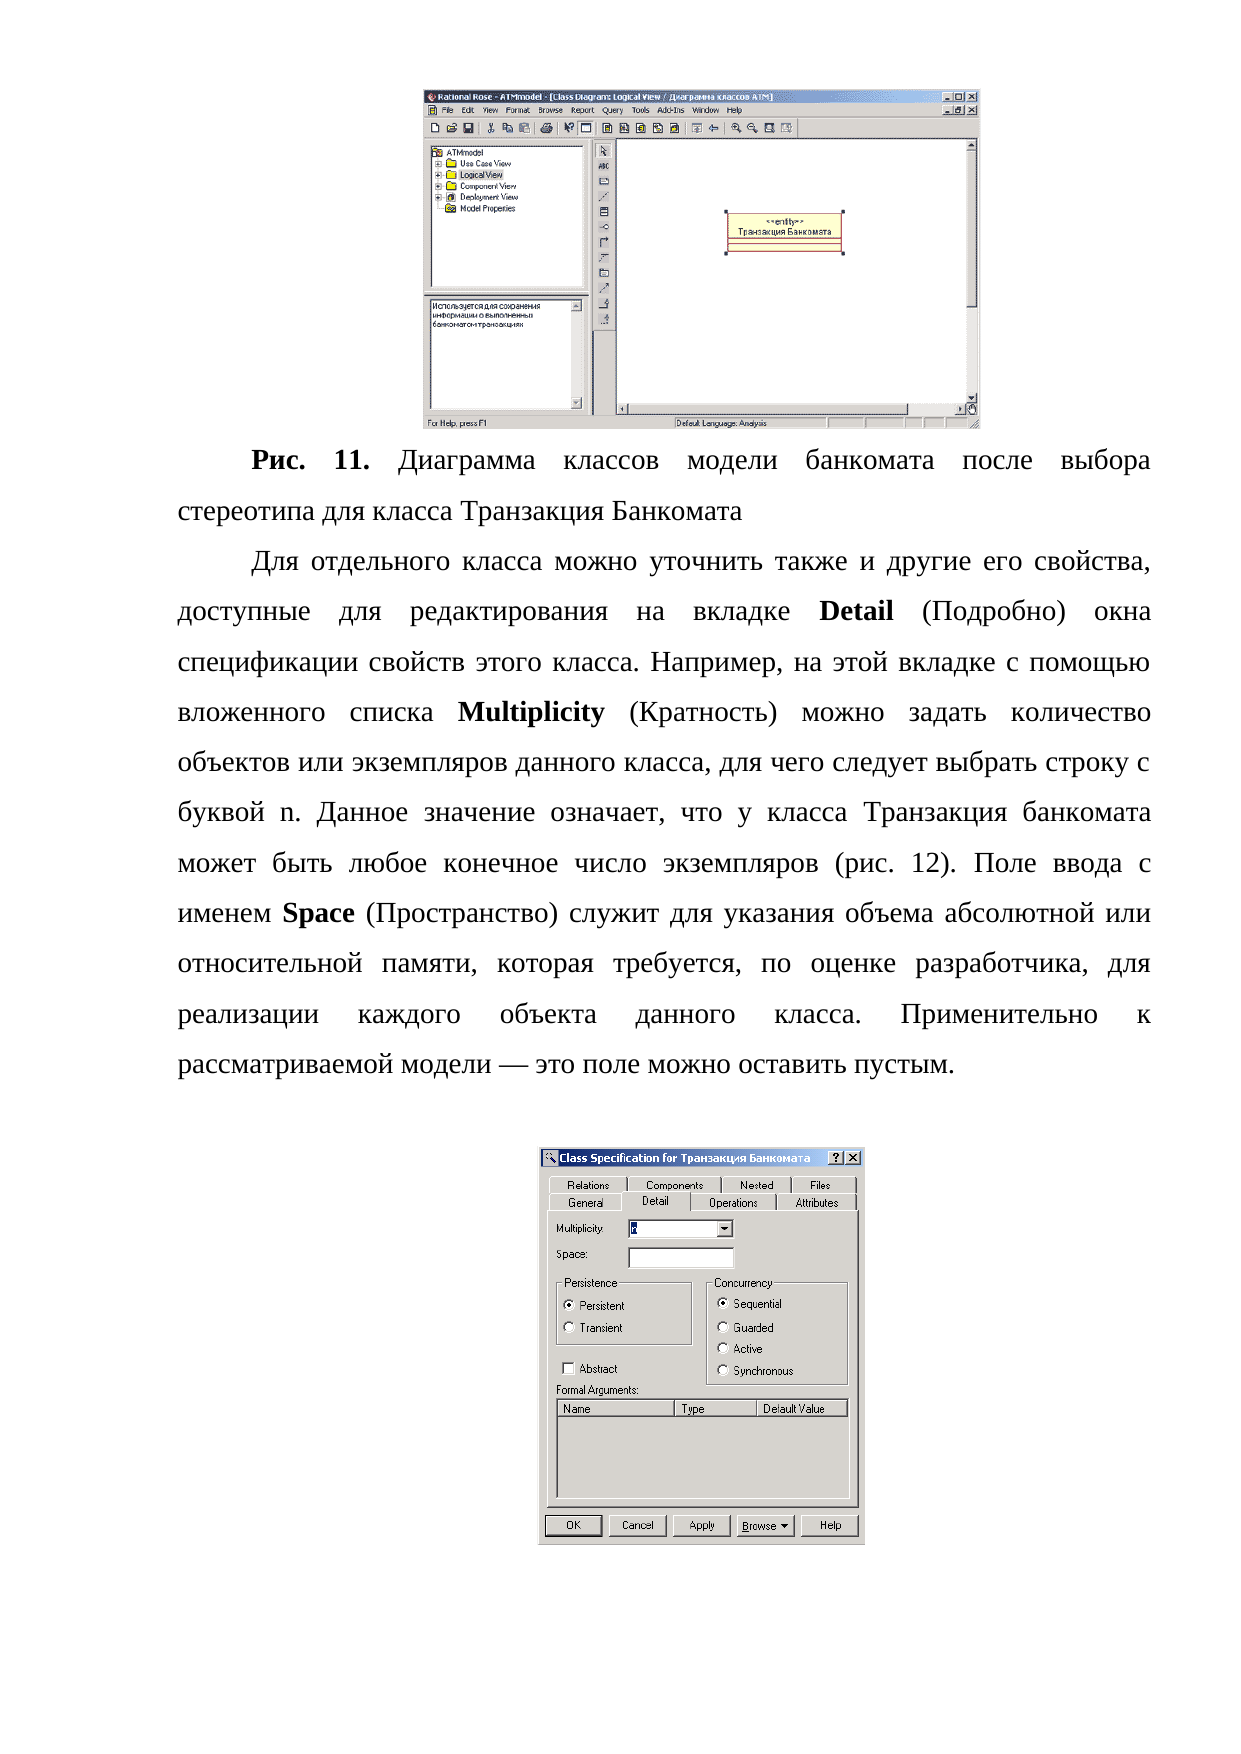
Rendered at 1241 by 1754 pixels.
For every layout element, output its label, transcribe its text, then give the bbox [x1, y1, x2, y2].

picture [537, 1146, 865, 1545]
text Для отдельного класса можно уточнить также и другие его свойства, доступные для редактирования на вкладке Detail (Подробно) окна спецификации свойств этого класса. Например, на этой вкладке с помощью вложенного списка Multiplicity (Кратность) можно задать количество объектов или экземпляров данного класса, для чего следует выбрать строку с буквой n. Данное значение означает, что у класса Транзакция банкомата может быть любое конечное число экземпляров (рис. 12). Поле ввода с именем Space (Пространство) служит для указания объема абсолютной или относительной памяти, которая требуется, по оценке разработчика, для реализации каждого объекта данного класса. Применительно к рассматриваемой модели — это поле можно оставить пустым. [177, 543, 1152, 1080]
text Рис. 11. Диаграмма классов модели банкомата после выбора стереотипа для класса Транзакция Банкомата [177, 442, 1152, 526]
picture [422, 88, 981, 429]
